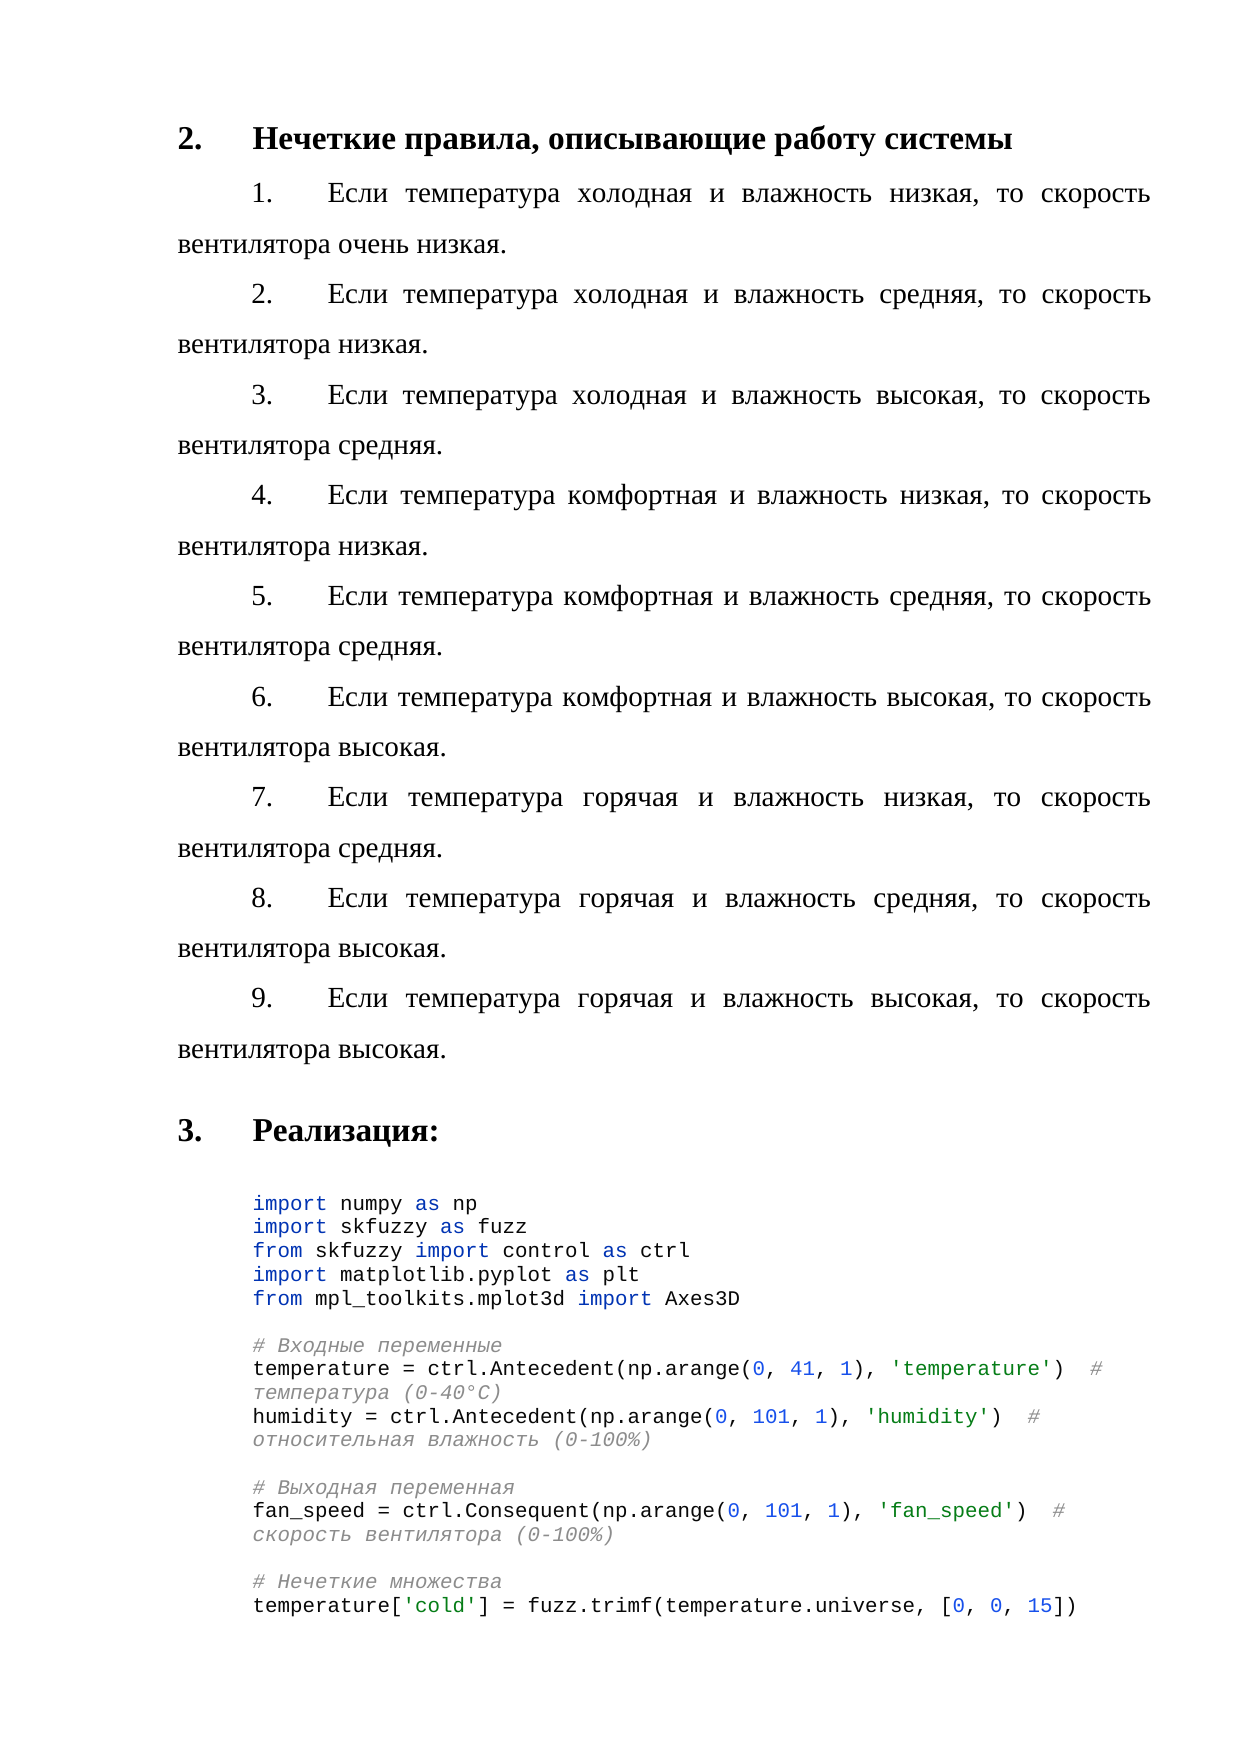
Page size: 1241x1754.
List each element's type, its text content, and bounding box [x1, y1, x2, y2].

list Если температура комфортная и влажность высокая, то скорость вентилятора высокая. [177, 679, 1152, 763]
list Реализация: [177, 1110, 1152, 1149]
list Если температура горячая и влажность низкая, то скорость вентилятора средняя. [177, 779, 1152, 863]
list Если температура комфортная и влажность низкая, то скорость вентилятора низкая. [177, 477, 1152, 561]
list Если температура горячая и влажность средняя, то скорость вентилятора высокая. [177, 880, 1152, 964]
list Если температура комфортная и влажность средняя, то скорость вентилятора средняя. [177, 578, 1152, 662]
list Если температура холодная и влажность низкая, то скорость вентилятора очень низкая. [177, 176, 1152, 259]
list Если температура холодная и влажность высокая, то скорость вентилятора средняя. [177, 377, 1152, 461]
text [252, 1193, 1152, 1618]
list Если температура горячая и влажность высокая, то скорость вентилятора высокая. [177, 981, 1152, 1064]
list Если температура холодная и влажность средняя, то скорость вентилятора низкая. [177, 276, 1152, 360]
list Нечеткие правила, описывающие работу системы [177, 118, 1152, 156]
